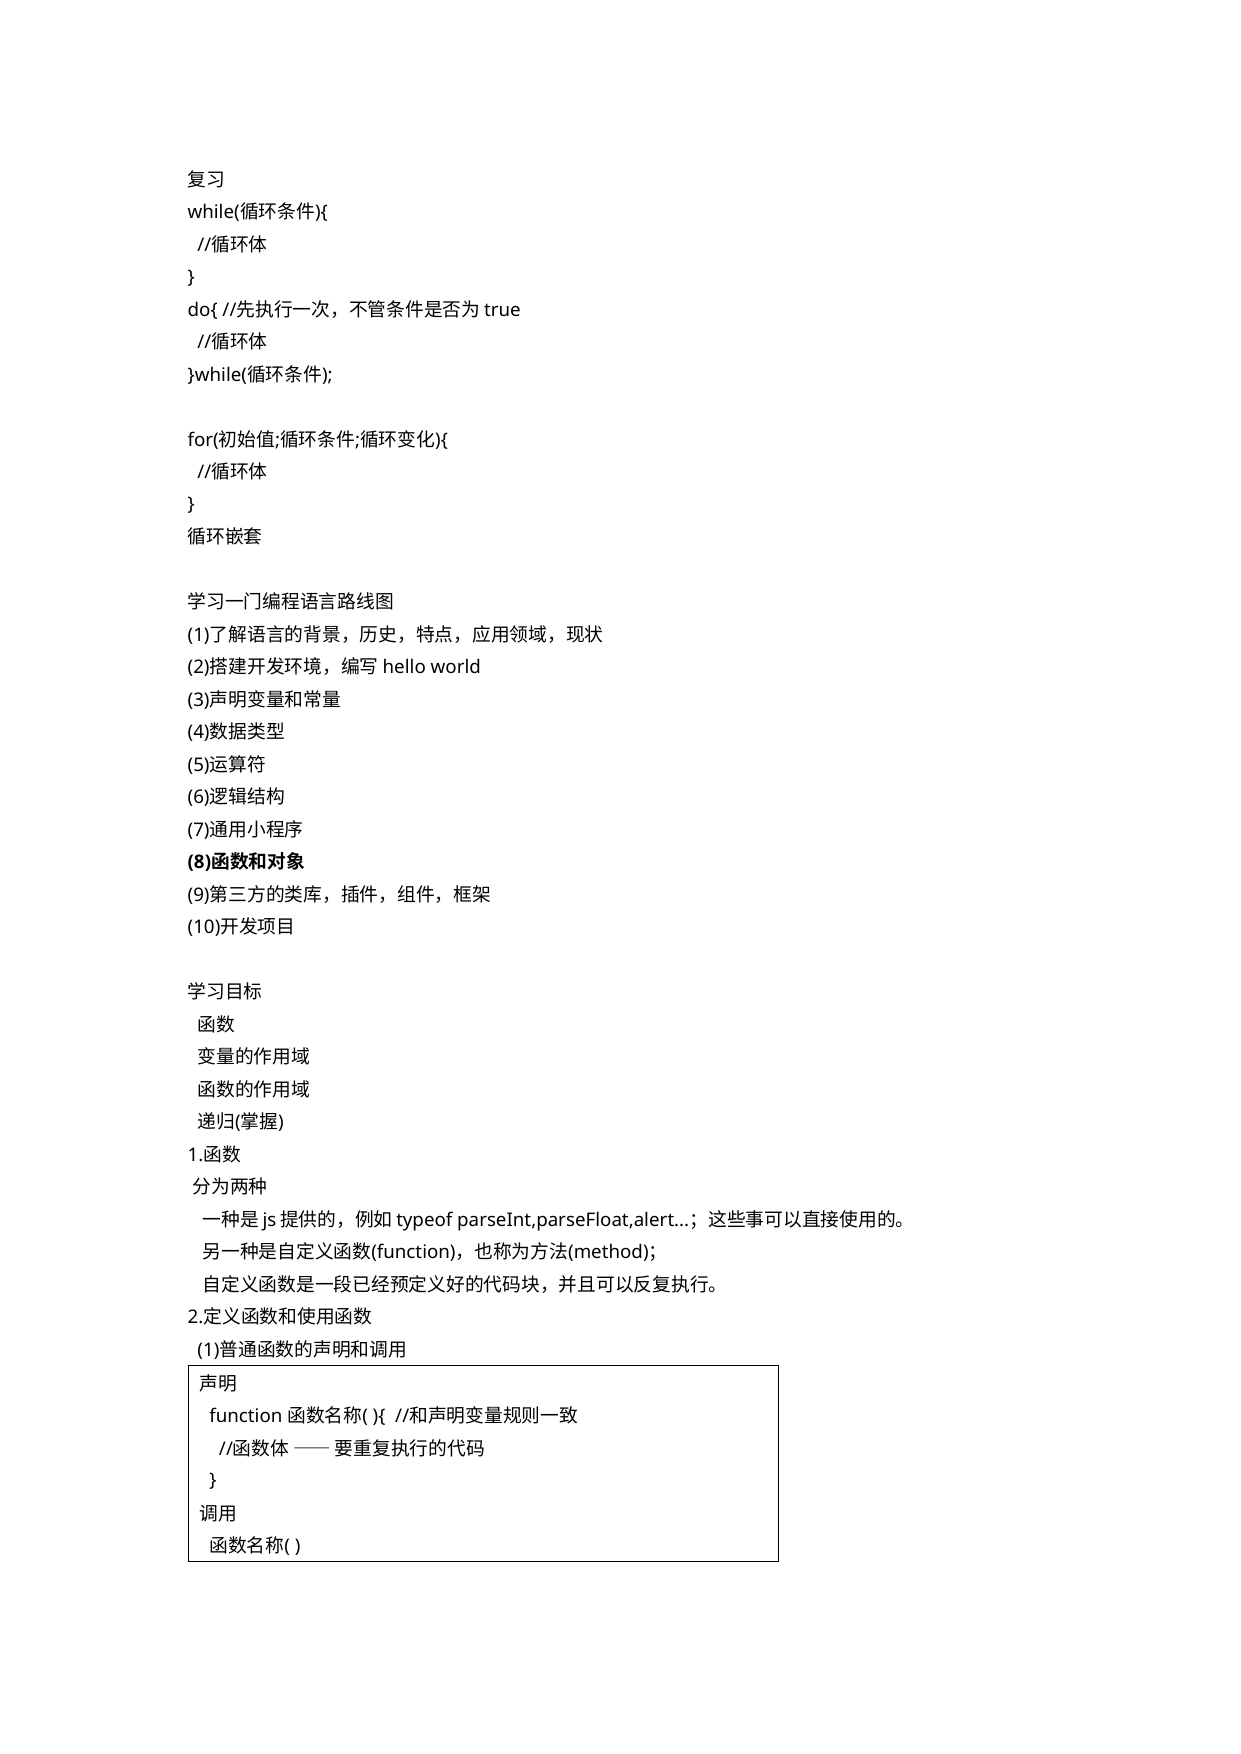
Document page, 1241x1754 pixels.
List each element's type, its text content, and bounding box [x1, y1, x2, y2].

text 2.定义函数和使用函数 [187, 1299, 1053, 1332]
text //循环体 [187, 227, 1053, 259]
text 学习目标 [187, 974, 1053, 1007]
text do{ //先执行一次，不管条件是否为true [187, 292, 1053, 324]
text 1.函数 [187, 1137, 1053, 1169]
text (4)数据类型 [187, 714, 1053, 747]
text (6)逻辑结构 [187, 779, 1053, 812]
text //循环体 [187, 454, 1053, 487]
text } [187, 487, 1053, 519]
text 分为两种 [187, 1169, 1053, 1202]
text (10)开发项目 [187, 909, 1053, 942]
text 变量的作用域 [187, 1039, 1053, 1072]
text (1)普通函数的声明和调用 [187, 1332, 1053, 1364]
text 自定义函数是一段已经预定义好的代码块，并且可以反复执行。 [187, 1267, 1053, 1299]
text while(循环条件){ [187, 194, 1053, 227]
text //循环体 [187, 324, 1053, 357]
text (3)声明变量和常量 [187, 682, 1053, 714]
text (5)运算符 [187, 747, 1053, 779]
text 函数 [187, 1007, 1053, 1039]
table_header 声明 function 函数名称( ){ //和声明变量规则一致 //函数体 —— 要重复执行的代码 } 调用 函数名称( ) [189, 1366, 778, 1561]
text 一种是js提供的，例如typeof parseInt,parseFloat,alert...；这些事可以直接使用的。 [187, 1202, 1053, 1234]
text 复习 [187, 162, 1053, 194]
text (8)函数和对象 [187, 844, 1053, 877]
text (2)搭建开发环境，编写 hello world [187, 649, 1053, 682]
text (9)第三方的类库，插件，组件，框架 [187, 877, 1053, 909]
text }while(循环条件); [187, 357, 1053, 389]
text (1)了解语言的背景，历史，特点，应用领域，现状 [187, 617, 1053, 649]
text 另一种是自定义函数(function)，也称为方法(method)； [187, 1234, 1053, 1267]
text 循环嵌套 [187, 519, 1053, 552]
text 函数的作用域 [187, 1072, 1053, 1104]
text (7)通用小程序 [187, 812, 1053, 844]
text 学习一门编程语言路线图 [187, 584, 1053, 617]
text } [187, 259, 1053, 292]
text for(初始值;循环条件;循环变化){ [187, 422, 1053, 454]
text 递归(掌握) [187, 1104, 1053, 1137]
